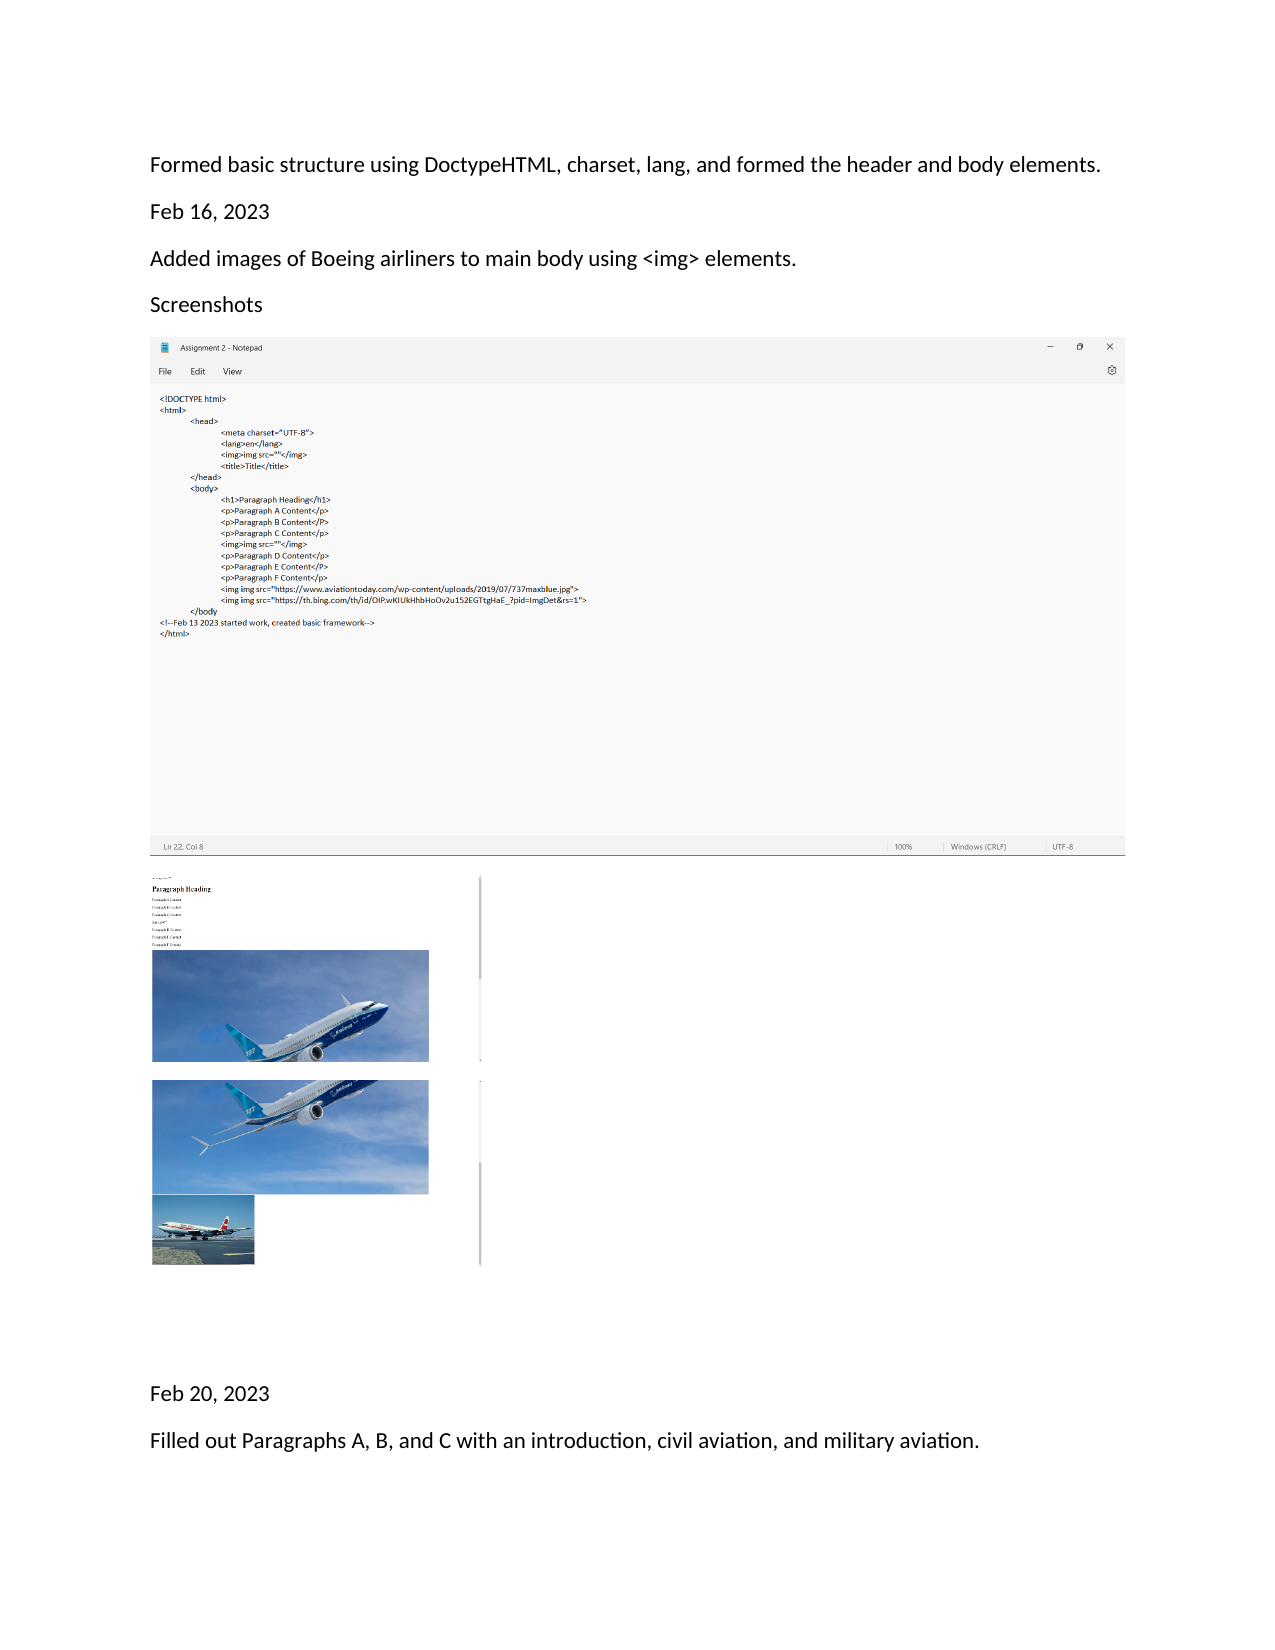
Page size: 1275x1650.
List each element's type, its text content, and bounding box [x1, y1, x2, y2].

text Feb 16, 2023 [150, 197, 1125, 225]
picture [150, 874, 482, 1062]
picture [150, 1080, 482, 1267]
text Feb 20, 2023 [150, 1379, 1125, 1407]
text Screenshots [150, 291, 1125, 319]
text Added images of Boeing airliners to main body using <img> elements. [150, 244, 1125, 272]
text Filled out Paragraphs A, B, and C with an introduction, civil aviation, and military aviation. [150, 1426, 1125, 1454]
text Formed basic structure using DoctypeHTML, charset, lang, and formed the header and body elements. [150, 150, 1125, 178]
picture [150, 337, 1125, 856]
